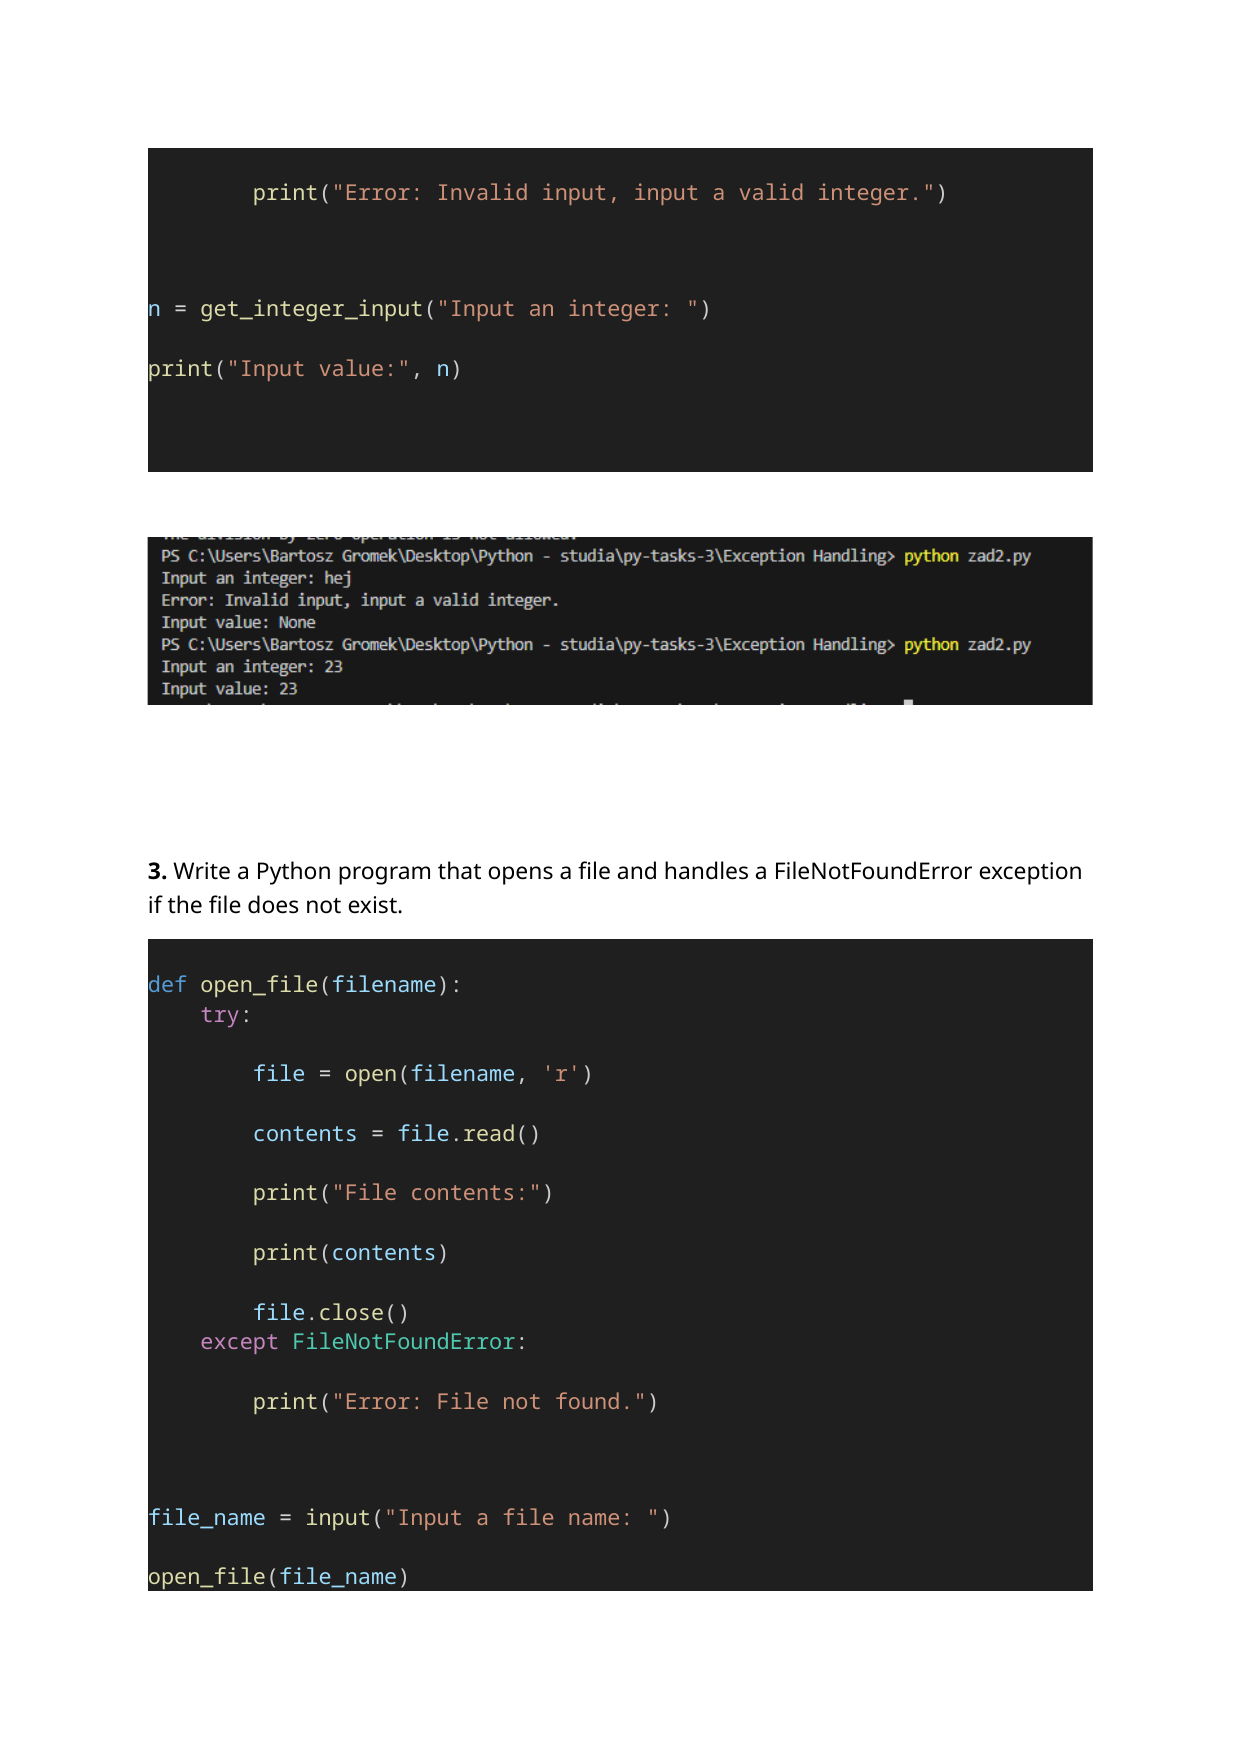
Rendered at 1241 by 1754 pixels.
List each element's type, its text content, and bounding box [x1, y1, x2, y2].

picture [147, 537, 1093, 705]
text print("Input value:", n) [148, 353, 1093, 383]
text file.close() [148, 1296, 1093, 1326]
text n = get_integer_input("Input an integer: ") [148, 293, 1093, 323]
text file = open(filename, 'r') [148, 1058, 1093, 1088]
text print("Error: Invalid input, input a valid integer.") [148, 177, 1093, 207]
text try: [148, 998, 1093, 1028]
text def open_file(filename): [148, 969, 1093, 998]
text open_file(file_name) [148, 1561, 1093, 1591]
text 3. Write a Python program that opens a file and handles a FileNotFoundError exception if the file does not exist. [148, 855, 1093, 920]
text print("File contents:") [148, 1177, 1093, 1207]
text print(contents) [148, 1237, 1093, 1267]
text print("Error: File not found.") [148, 1386, 1093, 1416]
text contents = file.read() [148, 1118, 1093, 1147]
text except FileNotFoundError: [148, 1326, 1093, 1356]
text file_name = input("Input a file name: ") [148, 1502, 1093, 1531]
